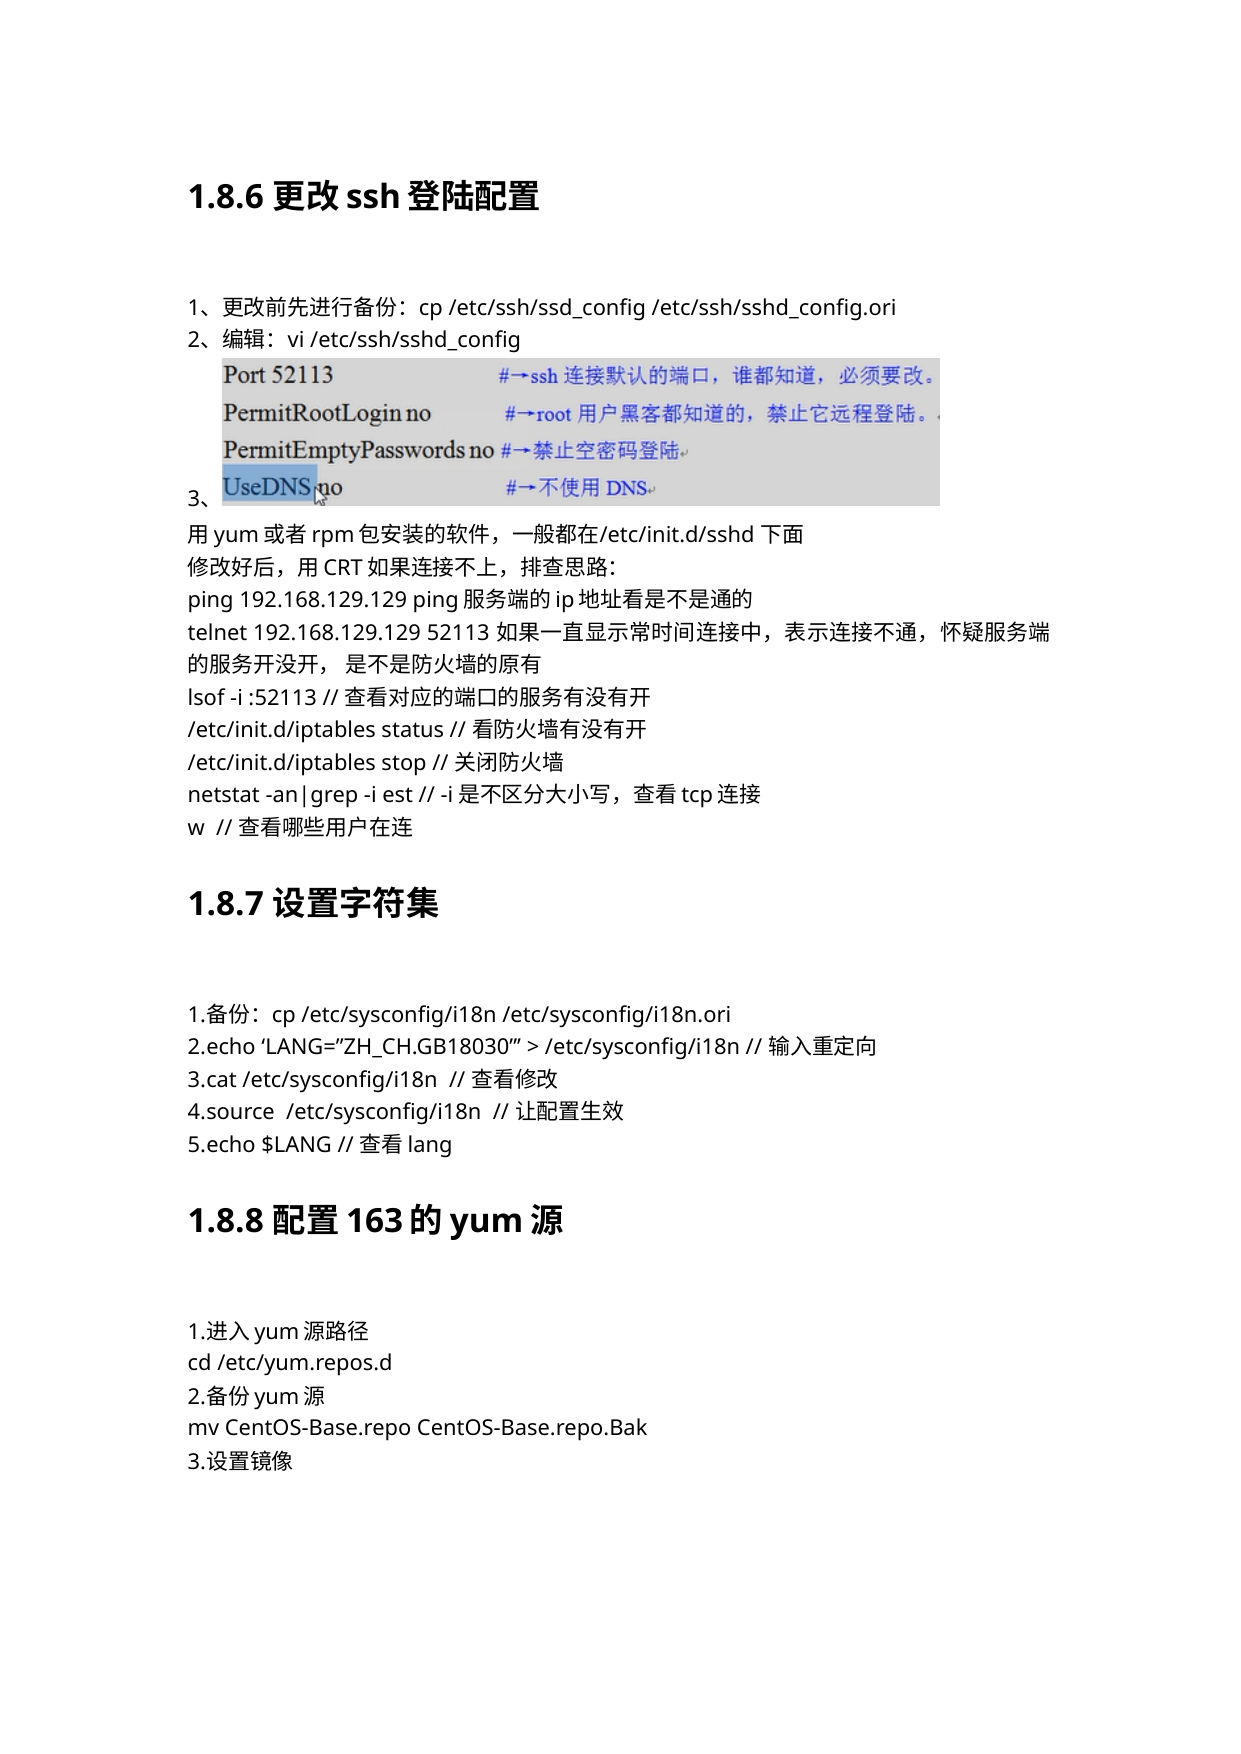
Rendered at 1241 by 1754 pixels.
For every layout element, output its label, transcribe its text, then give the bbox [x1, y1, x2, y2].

list 备份：cp /etc/sysconfig/i18n /etc/sysconfig/i18n.ori [187, 996, 1053, 1029]
text lsof -i :52113 // 查看对应的端口的服务有没有开 [187, 679, 1053, 712]
text telnet 192.168.129.129 52113 如果一直显示常时间连接中，表示连接不通，怀疑服务端的服务开没开， 是不是防火墙的原有 [187, 614, 1053, 679]
text 用yum或者rpm包安装的软件，一般都在/etc/init.d/sshd 下面 [187, 517, 1053, 549]
text cd /etc/yum.repos.d [187, 1346, 1053, 1378]
list echo ‘LANG=”ZH_CH.GB18030”’ > /etc/sysconfig/i18n // 输入重定向 [187, 1029, 1053, 1061]
text mv CentOS-Base.repo CentOS-Base.repo.Bak [187, 1411, 1053, 1443]
list 编辑：vi /etc/ssh/sshd_config [187, 322, 1053, 354]
list echo $LANG // 查看lang [187, 1126, 1053, 1159]
list source /etc/sysconfig/i18n // 让配置生效 [187, 1094, 1053, 1126]
text ping 192.168.129.129 ping服务端的ip地址看是不是通的 [187, 582, 1053, 614]
text /etc/init.d/iptables stop // 关闭防火墙 [187, 744, 1053, 777]
text /etc/init.d/iptables status // 看防火墙有没有开 [187, 712, 1053, 744]
text 修改好后，用CRT如果连接不上，排查思路： [187, 549, 1053, 582]
text netstat -an|grep -i est // -i是不区分大小写，查看tcp连接 [187, 777, 1053, 809]
subtitle 1.8.8 配置163的yum源 [187, 1186, 1053, 1251]
list 进入yum源路径 [187, 1313, 1053, 1346]
list cat /etc/sysconfig/i18n // 查看修改 [187, 1061, 1053, 1094]
list 更改前先进行备份：cp /etc/ssh/ssd_config /etc/ssh/sshd_config.ori [187, 289, 1053, 322]
picture [221, 358, 940, 506]
subtitle 1.8.7 设置字符集 [187, 869, 1053, 934]
text 3.设置镜像 [187, 1443, 1053, 1476]
subtitle 1.8.6 更改ssh登陆配置 [187, 162, 1053, 227]
list 备份yum源 [187, 1378, 1053, 1411]
text w // 查看哪些用户在连 [187, 809, 1053, 842]
